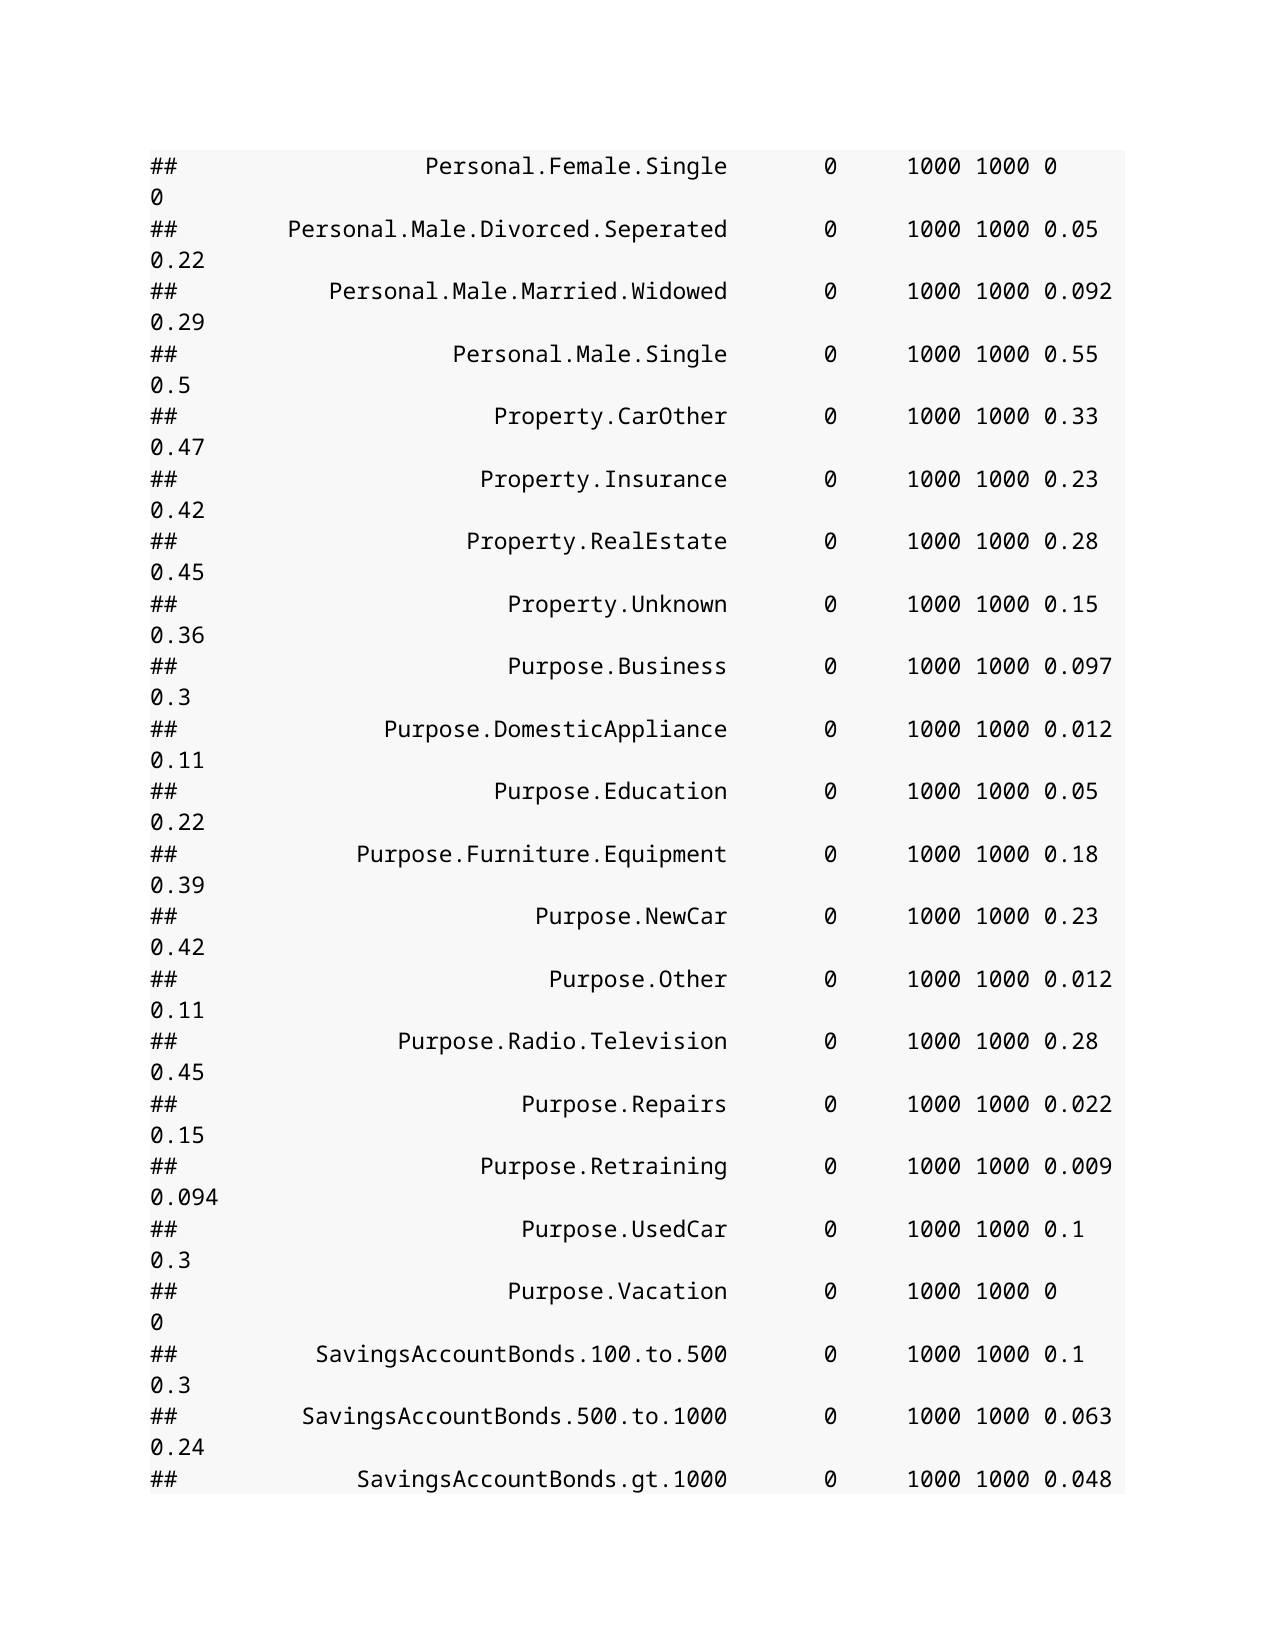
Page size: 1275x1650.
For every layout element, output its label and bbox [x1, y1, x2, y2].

text [150, 150, 1125, 1494]
